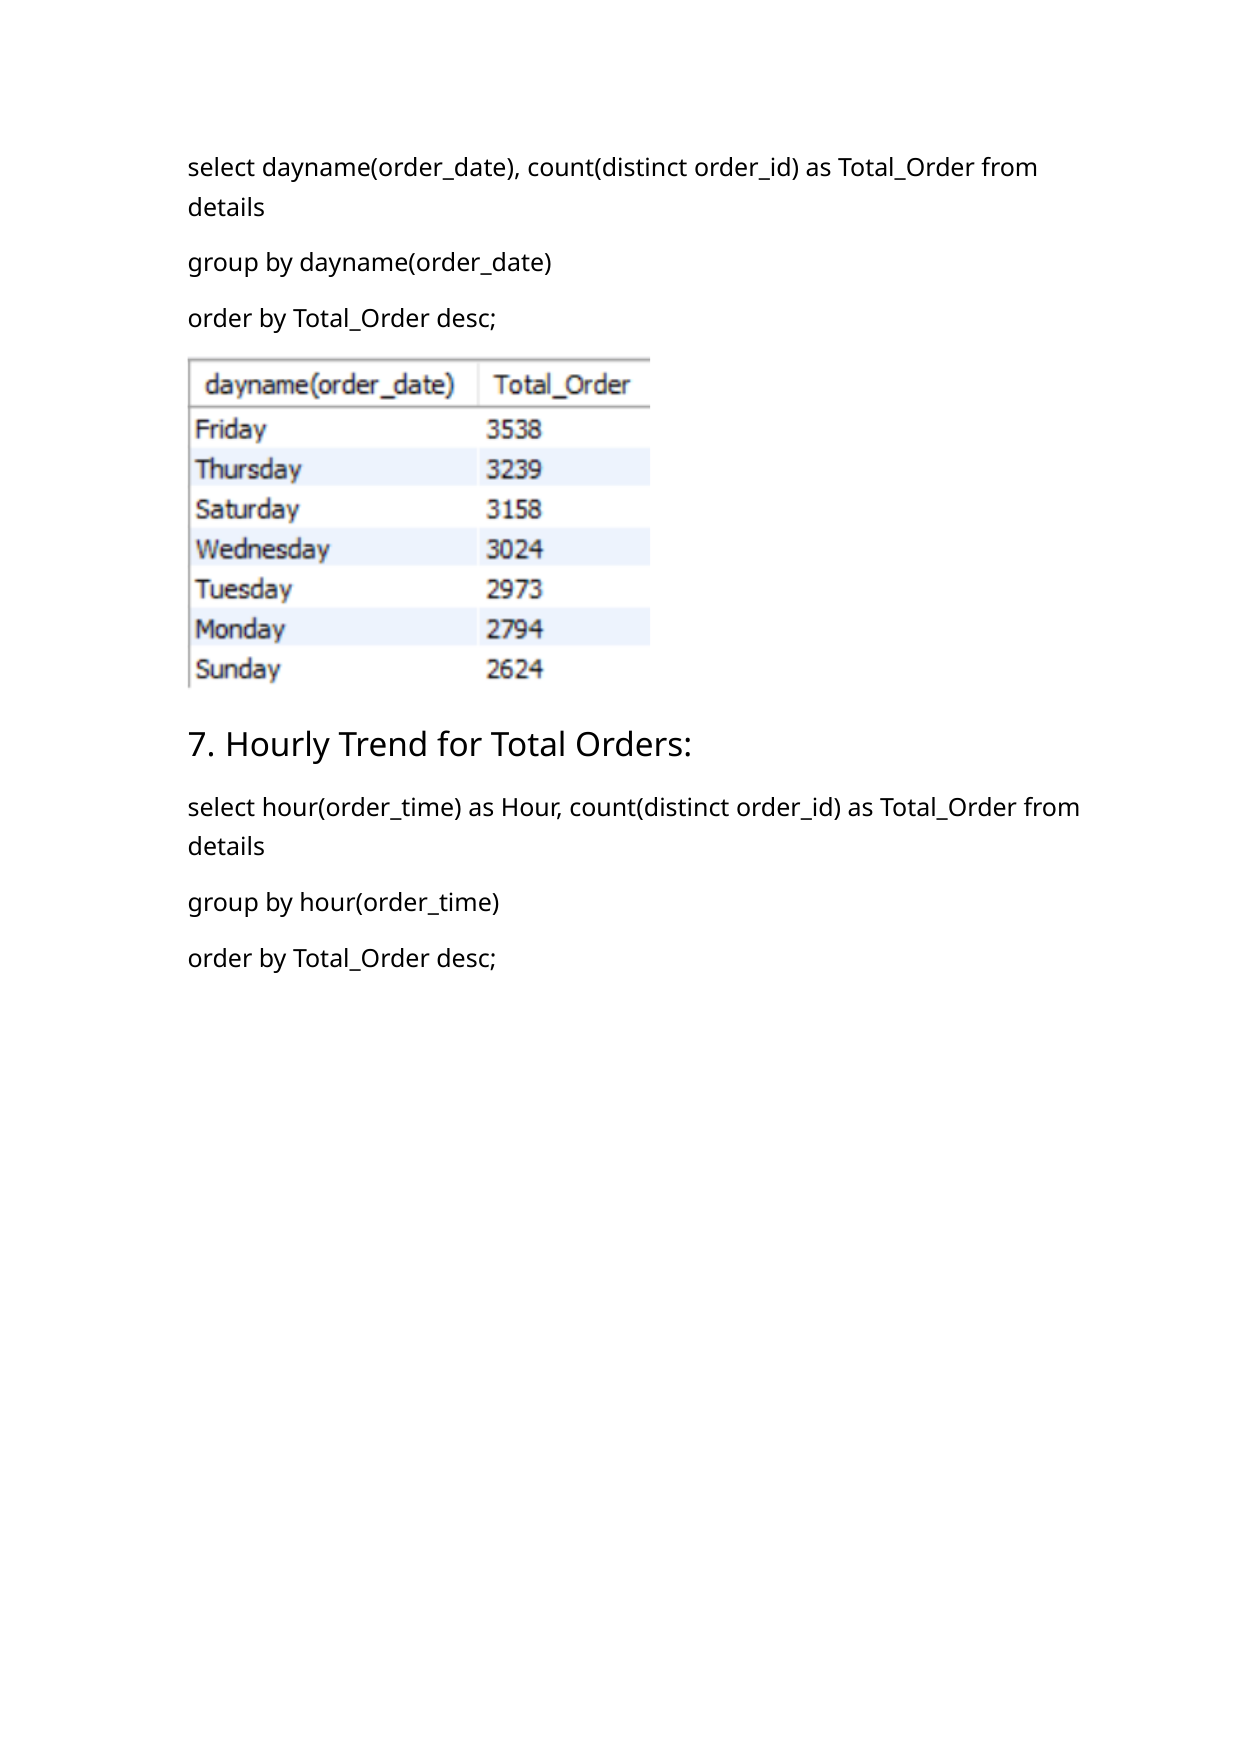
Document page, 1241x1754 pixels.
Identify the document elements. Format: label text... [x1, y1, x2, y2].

text select hour(order_time) as Hour, count(distinct order_id) as Total_Order from details [187, 789, 1090, 863]
text group by dayname(order_date) [187, 245, 1090, 279]
text order by Total_Order desc; [187, 301, 1090, 335]
text select dayname(order_date), count(distinct order_id) as Total_Order from details [187, 150, 1090, 223]
picture [187, 356, 650, 699]
text order by Total_Order desc; [187, 940, 1090, 974]
list Hourly Trend for Total Orders: [187, 721, 1090, 766]
text group by hour(order_time) [187, 884, 1090, 918]
